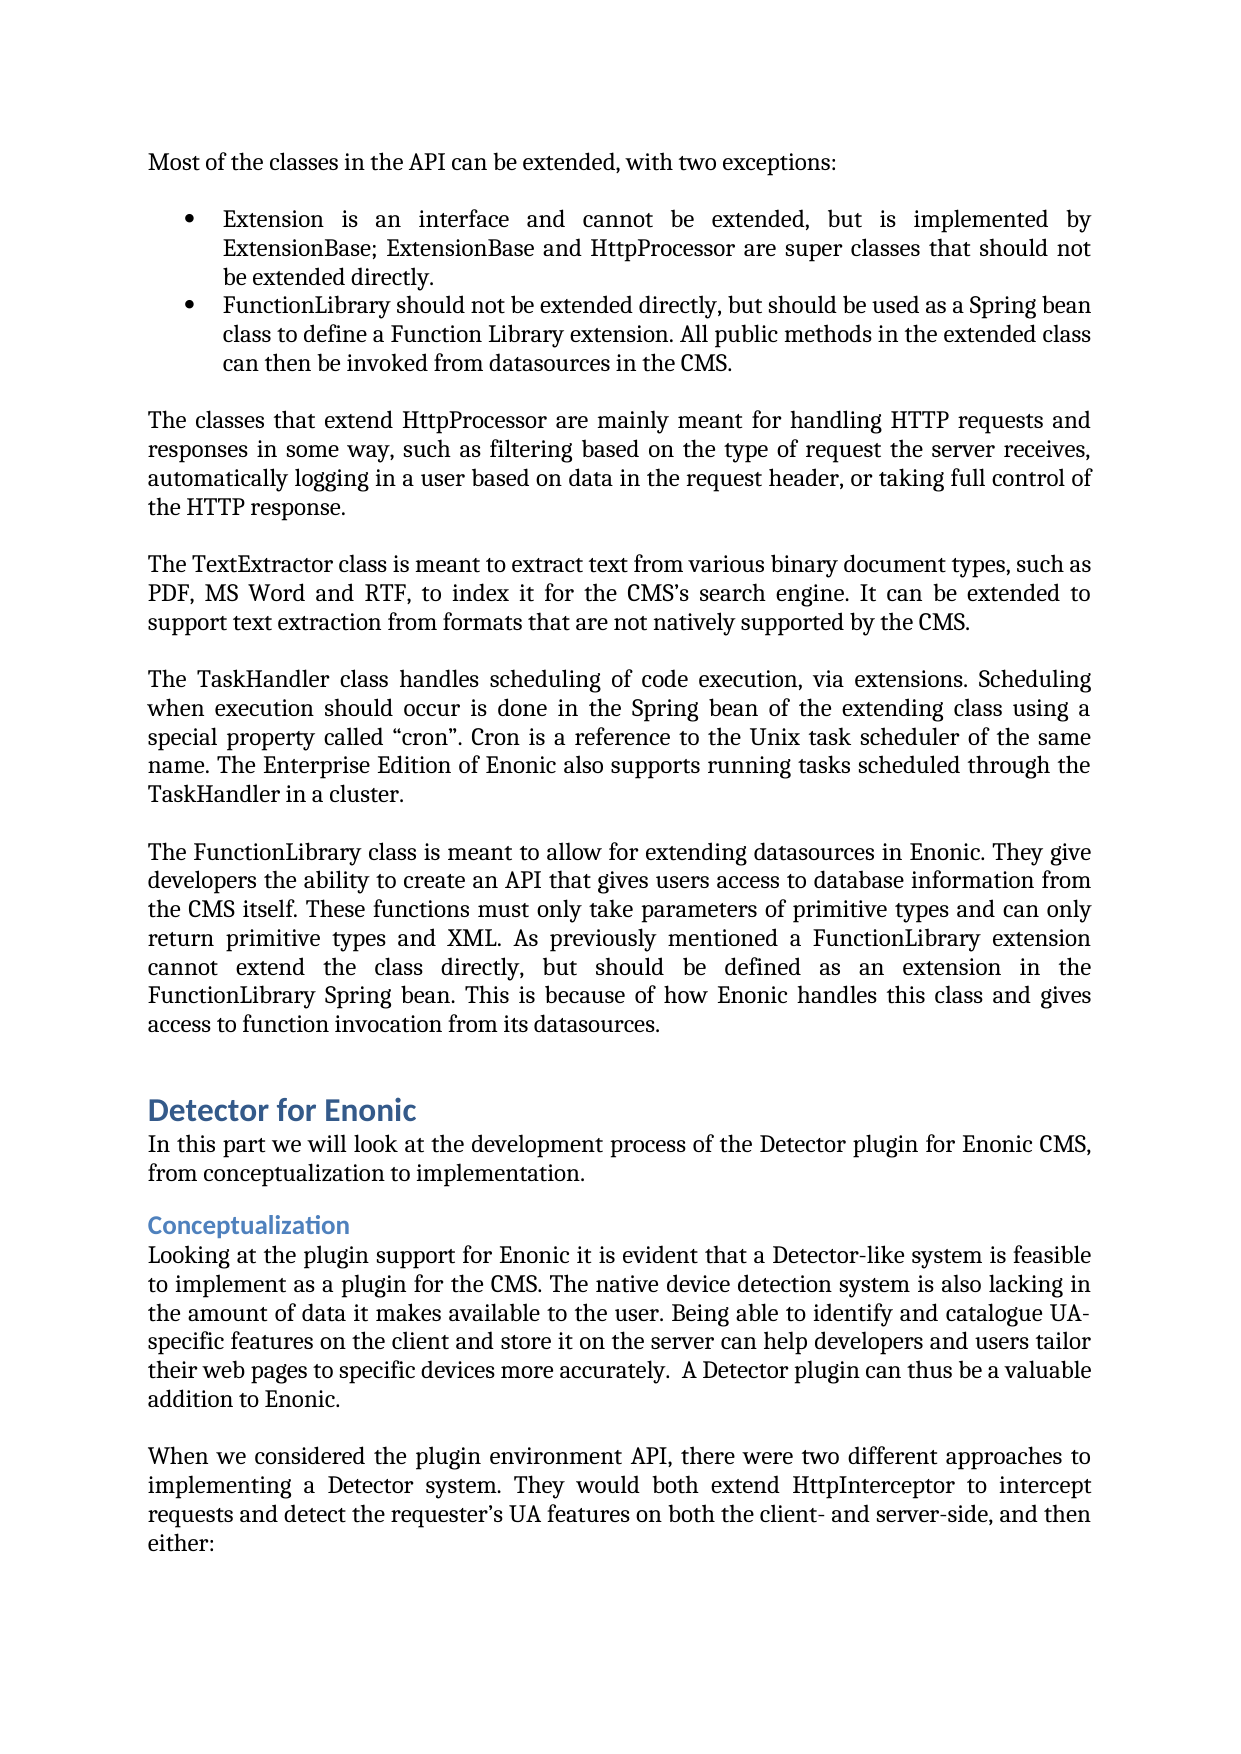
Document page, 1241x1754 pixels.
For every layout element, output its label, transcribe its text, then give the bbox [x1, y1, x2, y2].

text The TaskHandler class handles scheduling of code execution, via extensions. Scheduling when execution should occur is done in the Spring bean of the extending class using a special property called “cron”. Cron is a reference to the Unix task scheduler of the same name. The Enterprise Edition of Enonic also supports running tasks scheduled through the TaskHandler in a cluster. [148, 665, 1092, 809]
list FunctionLibrary should not be extended directly, but should be used as a Spring bean class to define a Function Library extension. All public methods in the extended class can then be invoked from datasources in the CMS. [185, 291, 1092, 378]
list Extension is an interface and cannot be extended, but is implemented by ExtensionBase; ExtensionBase and HttpProcessor are super classes that should not be extended directly. [185, 205, 1092, 291]
text In this part we will look at the development process of the Detector plugin for Enonic CMS, from conceptualization to implementation. [148, 1130, 1092, 1187]
subtitle Detector for Enonic [148, 1089, 1092, 1130]
text The TextExtractor class is meant to extract text from various binary document types, such as PDF, MS Word and RTF, to index it for the CMS’s search engine. It can be extended to support text extraction from formats that are not natively supported by the CMS. [148, 550, 1092, 636]
subtitle Conceptualization [148, 1208, 1092, 1241]
text The FunctionLibrary class is meant to allow for extending datasources in Enonic. They give developers the ability to create an API that gives users access to database information from the CMS itself. These functions must only take parameters of primitive types and can only return primitive types and XML. As previously mentioned a FunctionLibrary extension cannot extend the class directly, but should be defined as an extension in the FunctionLibrary Spring bean. This is because of how Enonic handles this class and gives access to function invocation from its datasources. [148, 838, 1092, 1039]
text When we considered the plugin environment API, there were two different approaches to implementing a Detector system. They would both extend HttpInterceptor to intercept requests and detect the requester’s UA features on both the client- and server-side, and then either: [148, 1442, 1092, 1557]
text Looking at the plugin support for Enonic it is evident that a Detector-like system is feasible to implement as a plugin for the CMS. The native device detection system is also lacking in the amount of data it makes available to the user. Being able to identify and catalogue UA-specific features on the client and store it on the server can help developers and users tailor their web pages to specific devices more accurately. A Detector plugin can thus be a valuable addition to Enonic. [148, 1241, 1092, 1413]
text Most of the classes in the API can be extended, with two exceptions: [148, 148, 1092, 176]
text The classes that extend HttpProcessor are mainly meant for handling HTTP requests and responses in some way, such as filtering based on the type of request the server receives, automatically logging in a user based on data in the request header, or taking full control of the HTTP response. [148, 406, 1092, 521]
